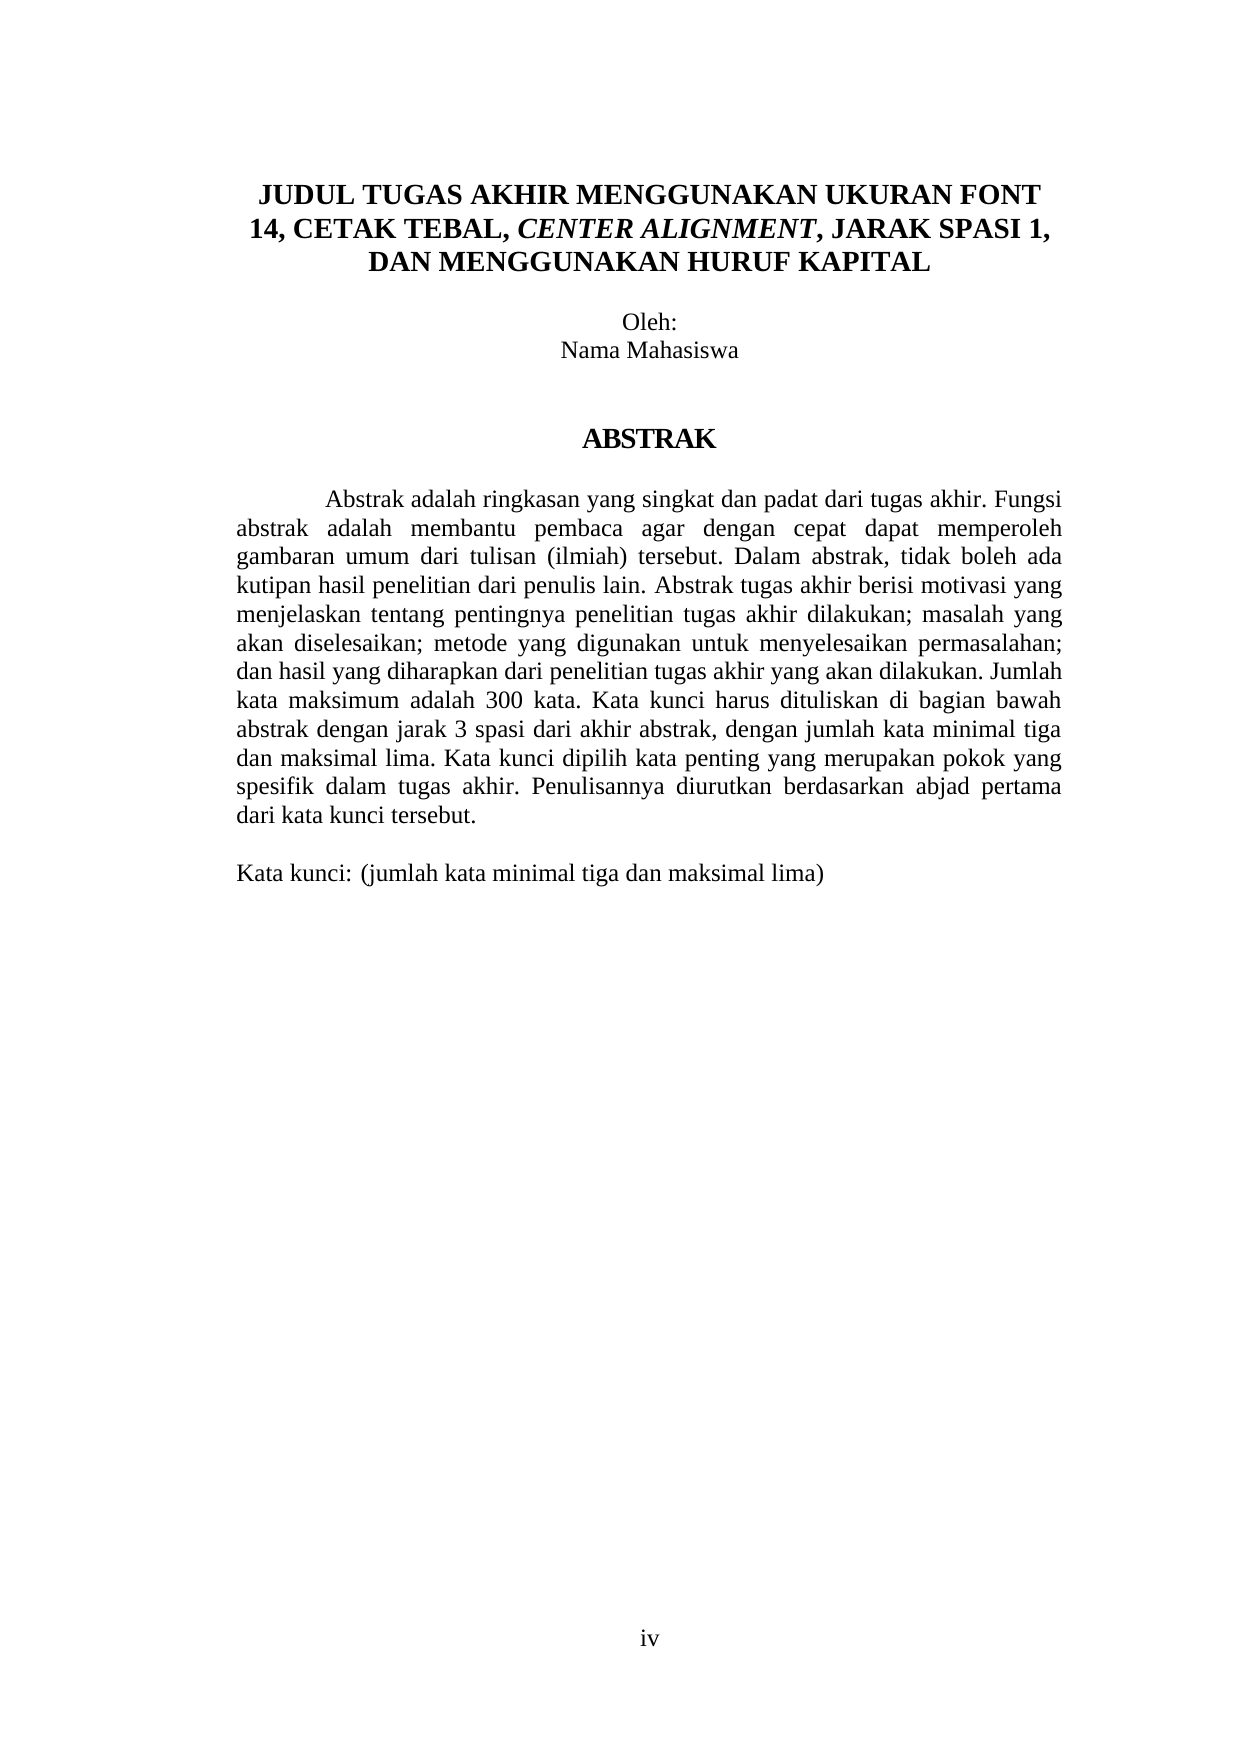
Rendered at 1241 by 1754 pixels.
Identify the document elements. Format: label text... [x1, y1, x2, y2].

text Nama Mahasiswa [236, 335, 1063, 364]
text Kata kunci: (jumlah kata minimal tiga dan maksimal lima) [236, 858, 1063, 886]
text Abstrak adalah ringkasan yang singkat dan padat dari tugas akhir. Fungsi abstrak adalah membantu pembaca agar dengan cepat dapat memperoleh gambaran umum dari tulisan (ilmiah) tersebut. Dalam abstrak, tidak boleh ada kutipan hasil penelitian dari penulis lain. Abstrak tugas akhir berisi motivasi yang menjelaskan tentang pentingnya penelitian tugas akhir dilakukan; masalah yang akan diselesaikan; metode yang digunakan untuk menyelesaikan permasalahan; dan hasil yang diharapkan dari penelitian tugas akhir yang akan dilakukan. Jumlah kata maksimum adalah 300 kata. Kata kunci harus dituliskan di bagian bawah abstrak dengan jarak 3 spasi dari akhir abstrak, dengan jumlah kata minimal tiga dan maksimal lima. Kata kunci dipilih kata penting yang merupakan pokok yang spesifik dalam tugas akhir. Penulisannya diurutkan berdasarkan abjad pertama dari kata kunci tersebut. [236, 484, 1063, 829]
text Oleh: [236, 307, 1063, 335]
text JUDUL TUGAS AKHIR MENGGUNAKAN UKURAN FONT 14, CETAK TEBAL, CENTER ALIGNMENT, JARAK SPASI 1, DAN MENGGUNAKAN HURUF KAPITAL [236, 177, 1063, 278]
title ABSTRAK [236, 422, 1063, 455]
